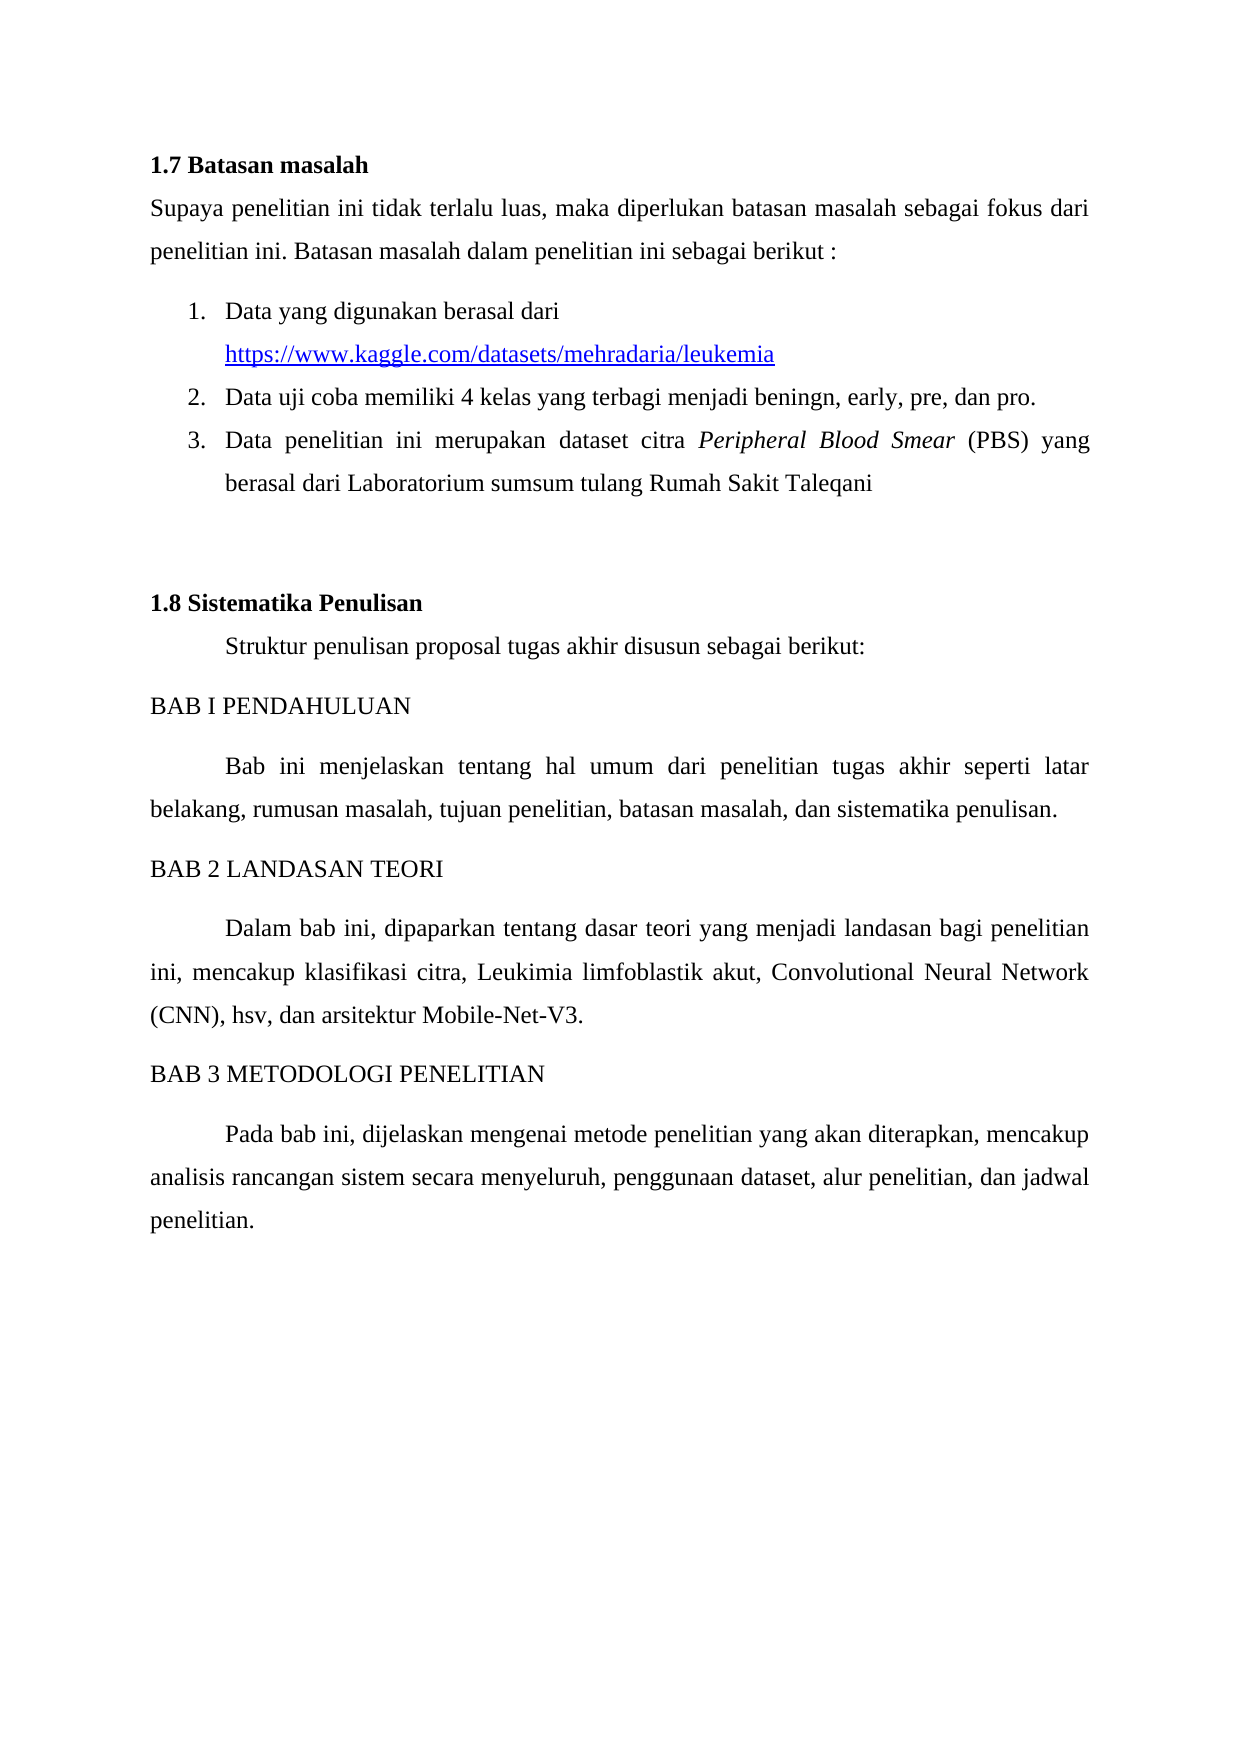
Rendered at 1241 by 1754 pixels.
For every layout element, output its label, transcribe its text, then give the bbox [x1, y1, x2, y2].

text Bab ini menjelaskan tentang hal umum dari penelitian tugas akhir seperti latar belakang, rumusan masalah, tujuan penelitian, batasan masalah, dan sistematika penulisan. [150, 751, 1090, 823]
text Struktur penulisan proposal tugas akhir disusun sebagai berikut: [150, 631, 1090, 660]
list Data uji coba memiliki 4 kelas yang terbagi menjadi beningn, early, pre, dan pro. [187, 382, 1090, 411]
subtitle 1.7 Batasan masalah [150, 150, 1090, 179]
list Data penelitian ini merupakan dataset citra Peripheral Blood Smear (PBS) yang berasal dari Laboratorium sumsum tulang Rumah Sakit Taleqani [187, 425, 1090, 497]
text Supaya penelitian ini tidak terlalu luas, maka diperlukan batasan masalah sebagai fokus dari penelitian ini. Batasan masalah dalam penelitian ini sebagai berikut : [150, 193, 1090, 265]
text BAB 3 METODOLOGI PENELITIAN [150, 1059, 1090, 1088]
text BAB 2 LANDASAN TEORI [150, 854, 1090, 882]
text BAB I PENDAHULUAN [150, 691, 1090, 720]
list https://www.kaggle.com/datasets/mehradaria/leukemia [225, 339, 1090, 368]
text Dalam bab ini, dipaparkan tentang dasar teori yang menjadi landasan bagi penelitian ini, mencakup klasifikasi citra, Leukimia limfoblastik akut, Convolutional Neural Network (CNN), hsv, dan arsitektur Mobile-Net-V3. [150, 913, 1090, 1028]
subtitle 1.8 Sistematika Penulisan [150, 588, 1090, 617]
text Pada bab ini, dijelaskan mengenai metode penelitian yang akan diterapkan, mencakup analisis rancangan sistem secara menyeluruh, penggunaan dataset, alur penelitian, dan jadwal penelitian. [150, 1119, 1090, 1234]
list Data yang digunakan berasal dari [187, 296, 1090, 325]
